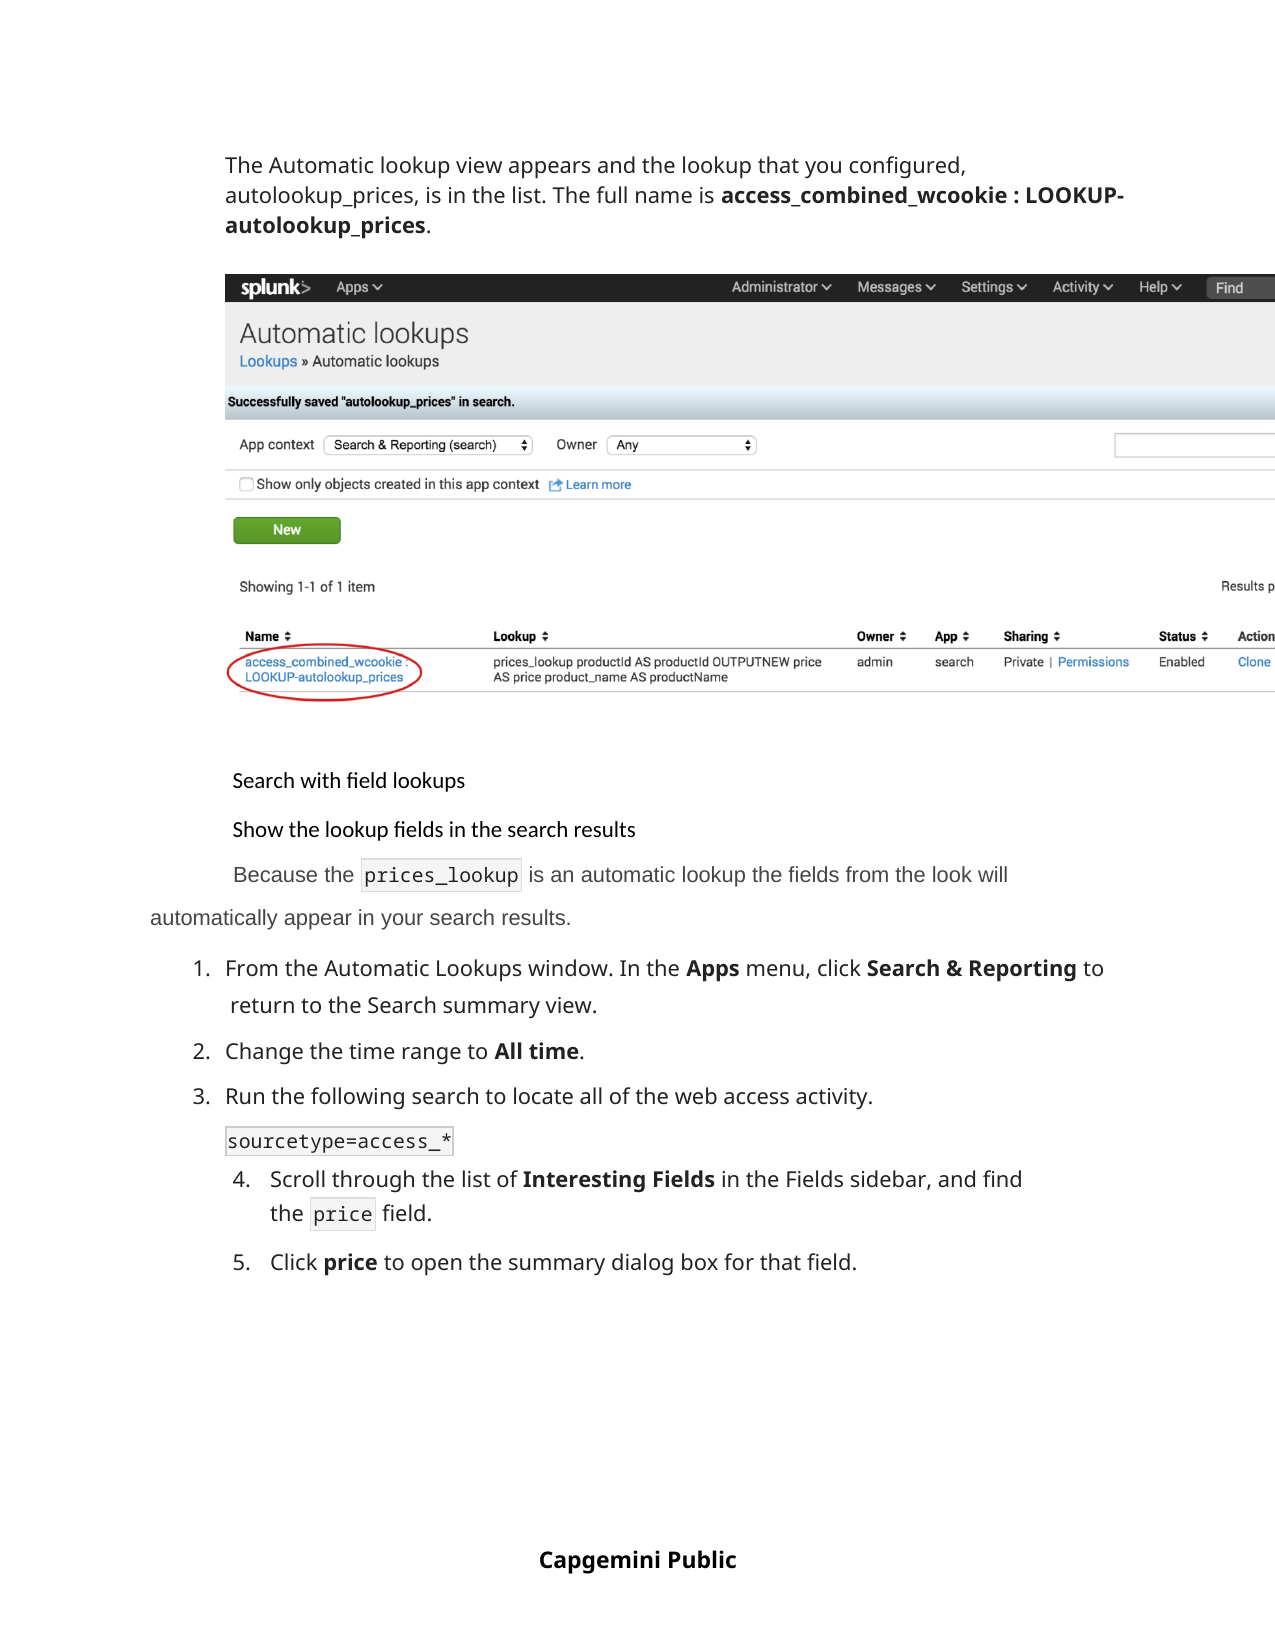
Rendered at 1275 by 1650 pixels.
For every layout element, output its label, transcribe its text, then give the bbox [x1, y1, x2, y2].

list Run the following search to locate all of the web access activity. [192, 1073, 1125, 1111]
list Scroll through the list of Interesting Fields in the Fields sidebar, and find the price field. [232, 1156, 1125, 1231]
text Show the lookup fields in the search results [150, 806, 1125, 843]
text The Automatic lookup view appears and the lookup that you configured, autolookup_prices, is in the list. The full name is access_combined_wcookie : LOOKUP-autolookup_prices. [225, 150, 1125, 239]
text Search with field lookups [150, 757, 1125, 794]
picture [225, 274, 1275, 714]
text Because the prices_lookup is an automatic lookup the fields from the look will automatically appear in your search results. [150, 855, 1125, 930]
list Click price to open the summary dialog box for that field. [232, 1239, 1125, 1277]
list From the Automatic Lookups window. In the Apps menu, click Search & Reporting to return to the Search summary view. [192, 945, 1125, 1020]
text sourcetype=access_* [225, 1119, 1125, 1156]
list Change the time range to All time. [192, 1028, 1125, 1066]
